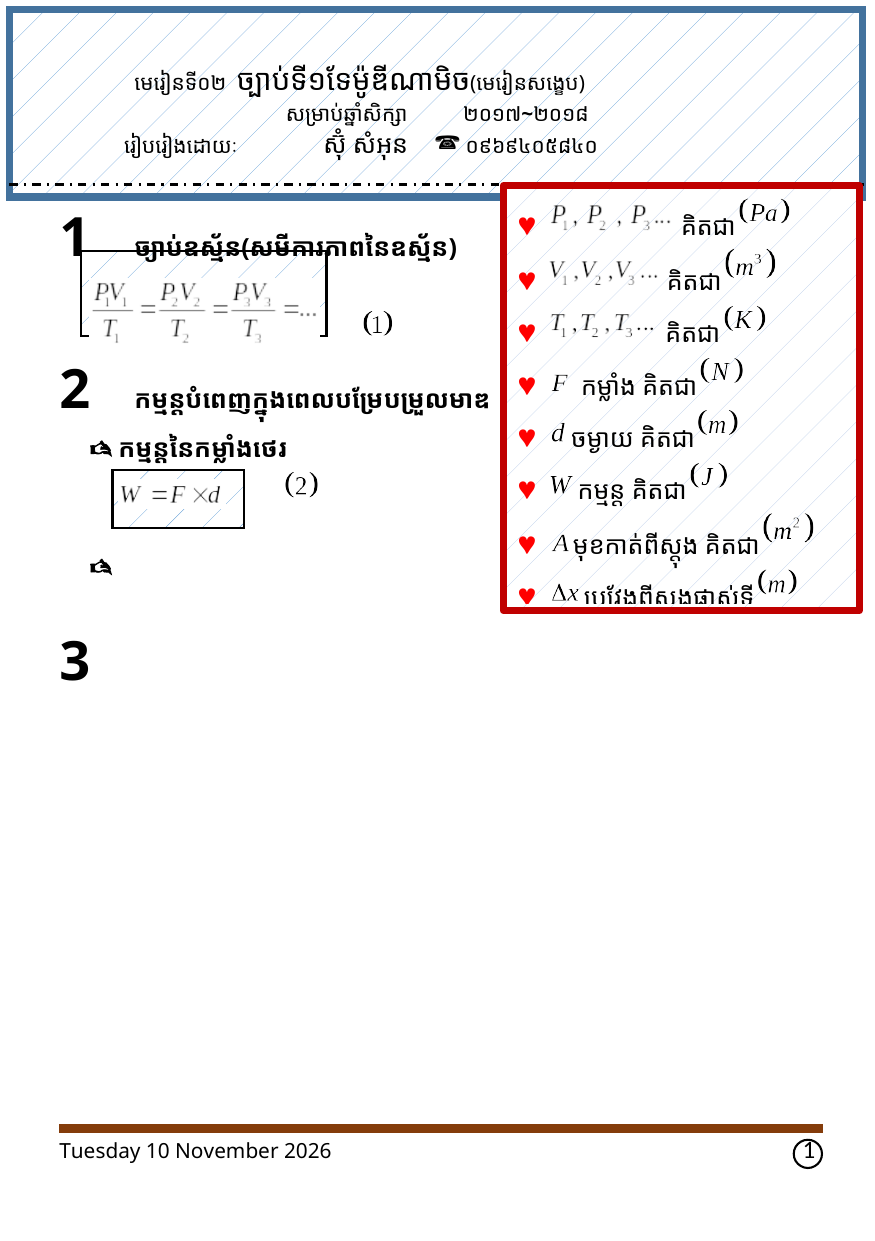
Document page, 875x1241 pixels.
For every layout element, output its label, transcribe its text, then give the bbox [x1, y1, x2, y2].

list ច្យាប់ឧស្ម័ន(សមីការភាពនៃឧស្ម័ន) [59, 198, 500, 272]
list កម្មន្តនៃកម្លាំងថេរ [89, 430, 500, 464]
text ​​​ រៀបរៀងដោយៈ ស៊ុំ សំអុន ០៩៦៩៤០៥៨៤០ [59, 127, 815, 161]
list កម្មន្តបំពេញក្នុងពេលបម្រែបម្រួលមាឌ [59, 351, 500, 424]
text សម្រាប់ឆ្នាំសិក្សា ២០១៧~២០១៨ [59, 99, 815, 127]
text មេរៀនទី០២ ច្បាប់ទី១ទែម៉ូឌីណាមិច(មេរៀនសង្ខេប) [59, 59, 815, 99]
